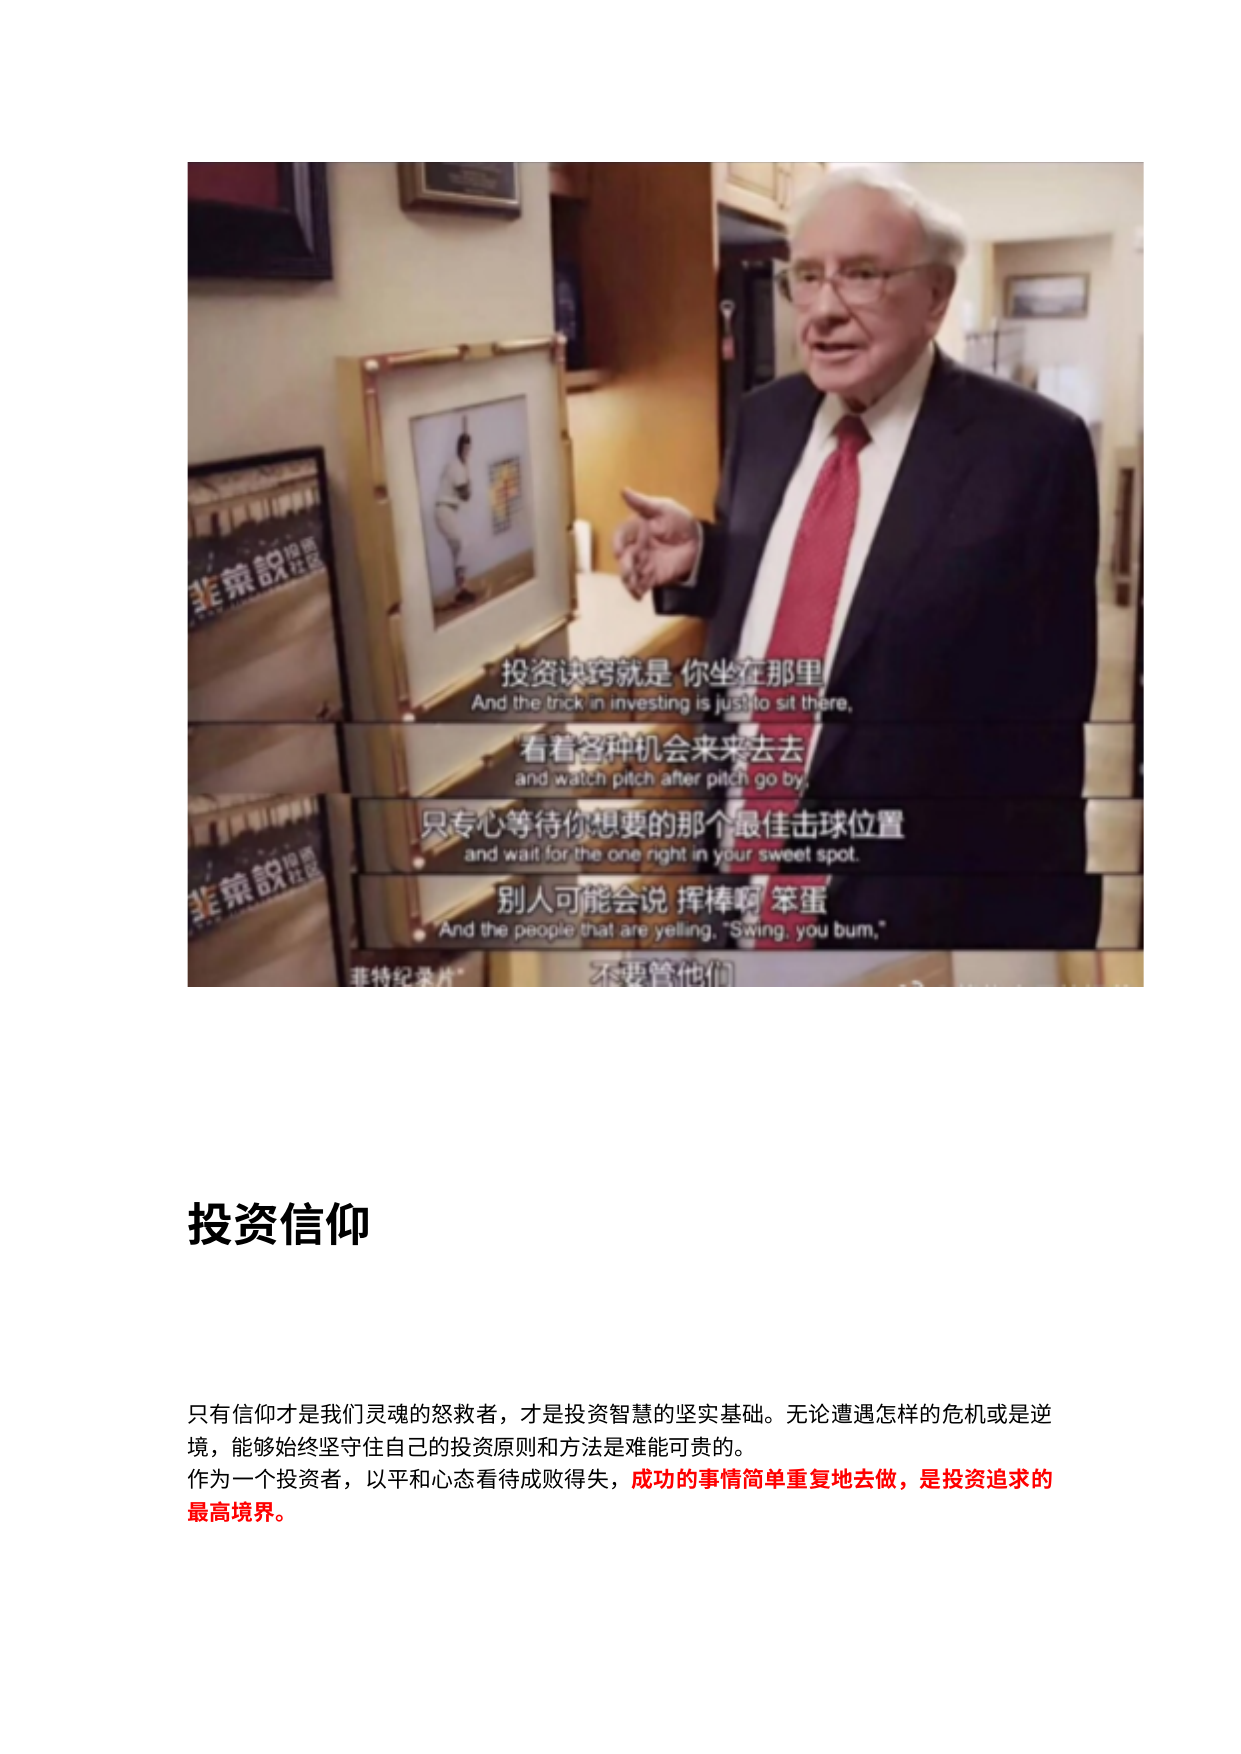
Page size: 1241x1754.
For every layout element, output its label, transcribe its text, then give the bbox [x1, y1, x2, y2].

text 作为一个投资者，以平和心态看待成败得失，成功的事情简单重复地去做，是投资追求的最高境界。 [187, 1462, 1053, 1527]
subtitle 投资信仰 [187, 1172, 1053, 1270]
picture [187, 162, 1144, 987]
text 只有信仰才是我们灵魂的怒救者，才是投资智慧的坚实基础。无论遭遇怎样的危机或是逆境，能够始终坚守住自己的投资原则和方法是难能可贵的。 [187, 1397, 1053, 1462]
